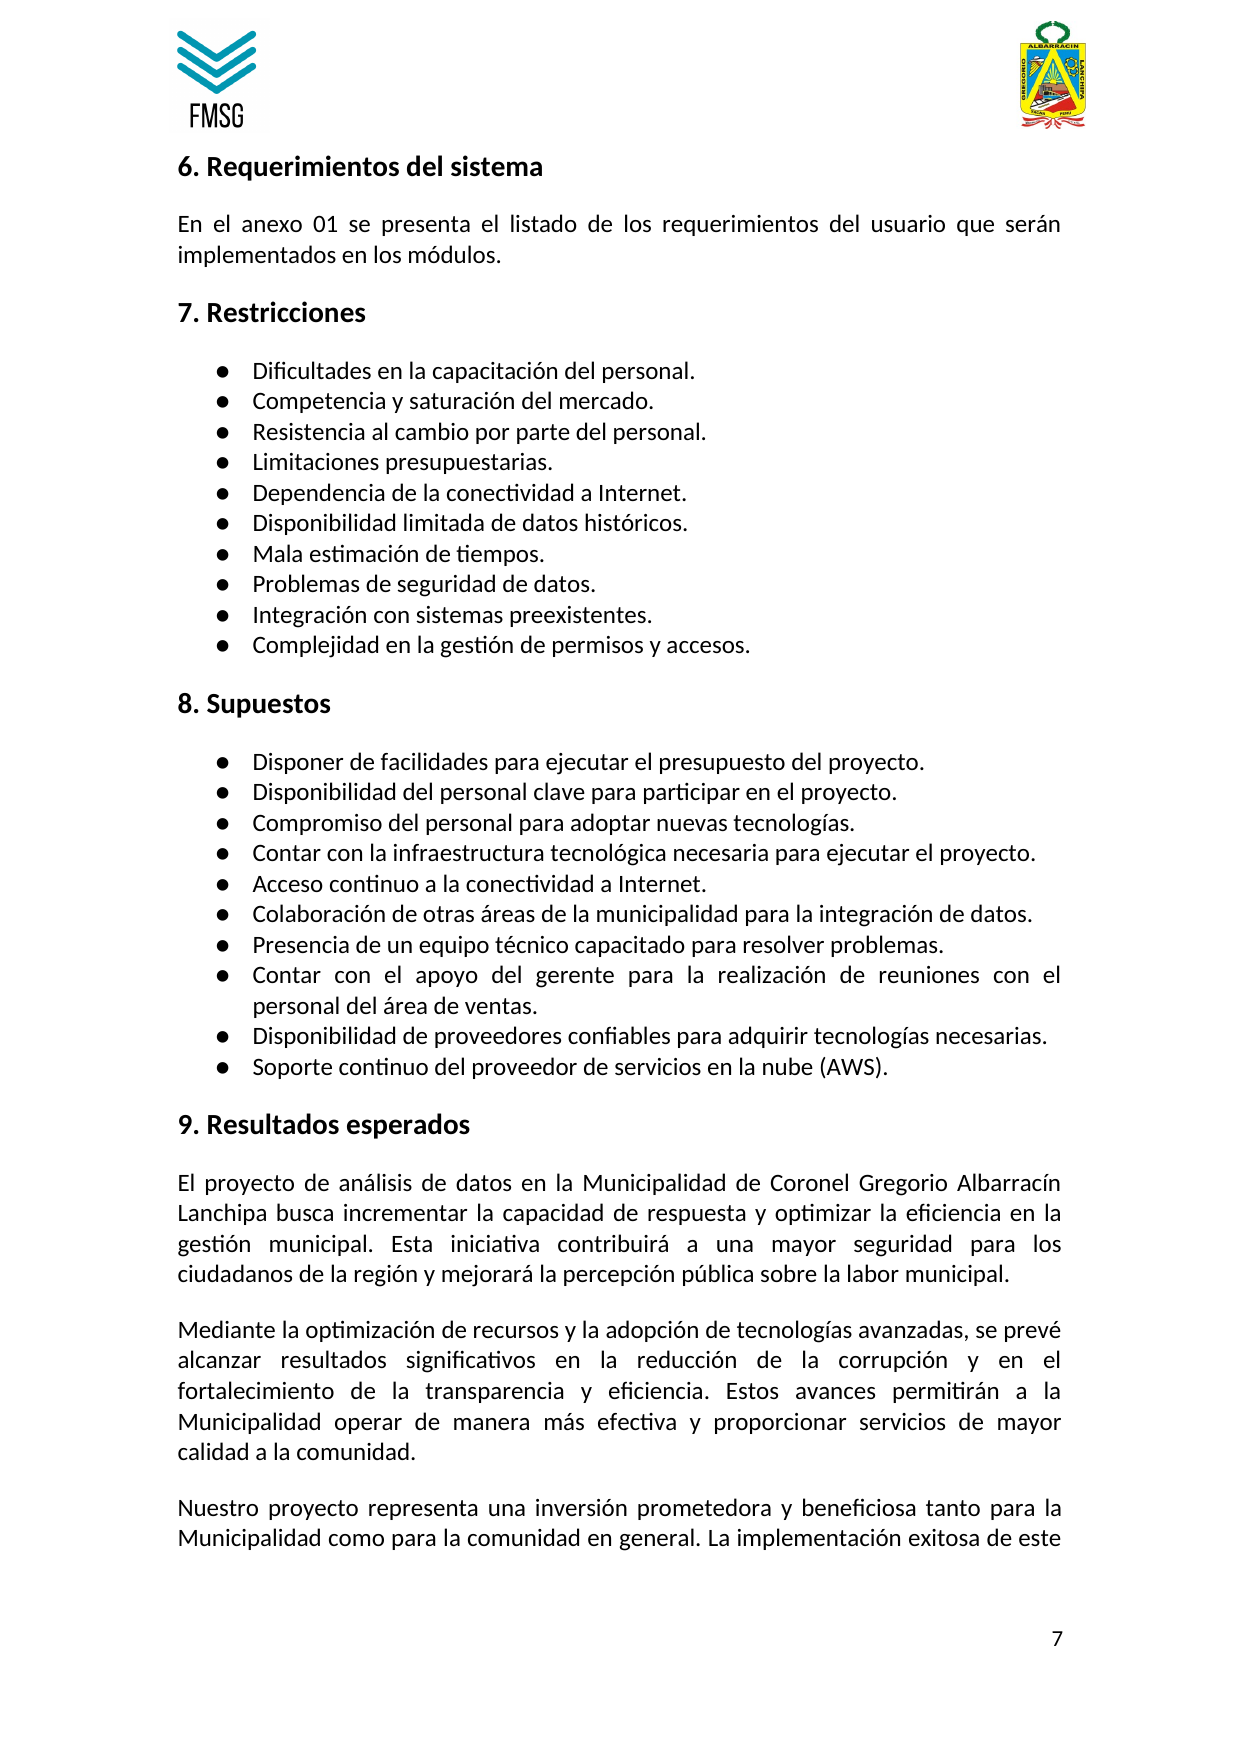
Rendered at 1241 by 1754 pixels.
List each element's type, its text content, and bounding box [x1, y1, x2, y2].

list Contar con la infraestructura tecnológica necesaria para ejecutar el proyecto. [215, 837, 1063, 868]
list Contar con el apoyo del gerente para la realización de reuniones con el personal del área de ventas. [215, 959, 1063, 1020]
list Disponer de facilidades para ejecutar el presupuesto del proyecto. [215, 746, 1063, 776]
subtitle 8. Supuestos [177, 685, 1063, 721]
list Resistencia al cambio por parte del personal. [215, 416, 1063, 446]
list Disponibilidad limitada de datos históricos. [215, 507, 1063, 538]
subtitle 9. Resultados esperados [177, 1106, 1063, 1142]
picture [169, 18, 270, 133]
list Presencia de un equipo técnico capacitado para resolver problemas. [215, 929, 1063, 959]
list Limitaciones presupuestarias. [215, 446, 1063, 477]
list Disponibilidad de proveedores confiables para adquirir tecnologías necesarias. [215, 1020, 1063, 1051]
list Disponibilidad del personal clave para participar en el proyecto. [215, 776, 1063, 807]
list Soporte continuo del proveedor de servicios en la nube (AWS). [215, 1051, 1063, 1081]
list Acceso continuo a la conectividad a Internet. [215, 868, 1063, 898]
list Mala estimación de tiempos. [215, 538, 1063, 568]
list Dificultades en la capacitación del personal. [215, 355, 1063, 385]
subtitle 7. Restricciones [177, 294, 1063, 330]
list Dependencia de la conectividad a Internet. [215, 477, 1063, 507]
text En el anexo 01 se presenta el listado de los requerimientos del usuario que serán implementados en los módulos. [177, 208, 1063, 269]
list Compromiso del personal para adoptar nuevas tecnologías. [215, 807, 1063, 837]
list Colaboración de otras áreas de la municipalidad para la integración de datos. [215, 898, 1063, 929]
list Problemas de seguridad de datos. [215, 568, 1063, 599]
picture [999, 21, 1107, 129]
text El proyecto de análisis de datos en la Municipalidad de Coronel Gregorio Albarracín Lanchipa busca incrementar la capacidad de respuesta y optimizar la eficiencia en la gestión municipal. Esta iniciativa contribuirá a una mayor seguridad para los ciudadanos de la región y mejorará la percepción pública sobre la labor municipal. [177, 1167, 1063, 1289]
subtitle 6. Requerimientos del sistema [177, 148, 1063, 183]
list Complejidad en la gestión de permisos y accesos. [215, 629, 1063, 660]
text Mediante la optimización de recursos y la adopción de tecnologías avanzadas, se prevé alcanzar resultados significativos en la reducción de la corrupción y en el fortalecimiento de la transparencia y eficiencia. Estos avances permitirán a la Municipalidad operar de manera más efectiva y proporcionar servicios de mayor calidad a la comunidad. [177, 1314, 1063, 1467]
list Integración con sistemas preexistentes. [215, 599, 1063, 629]
list Competencia y saturación del mercado. [215, 385, 1063, 416]
